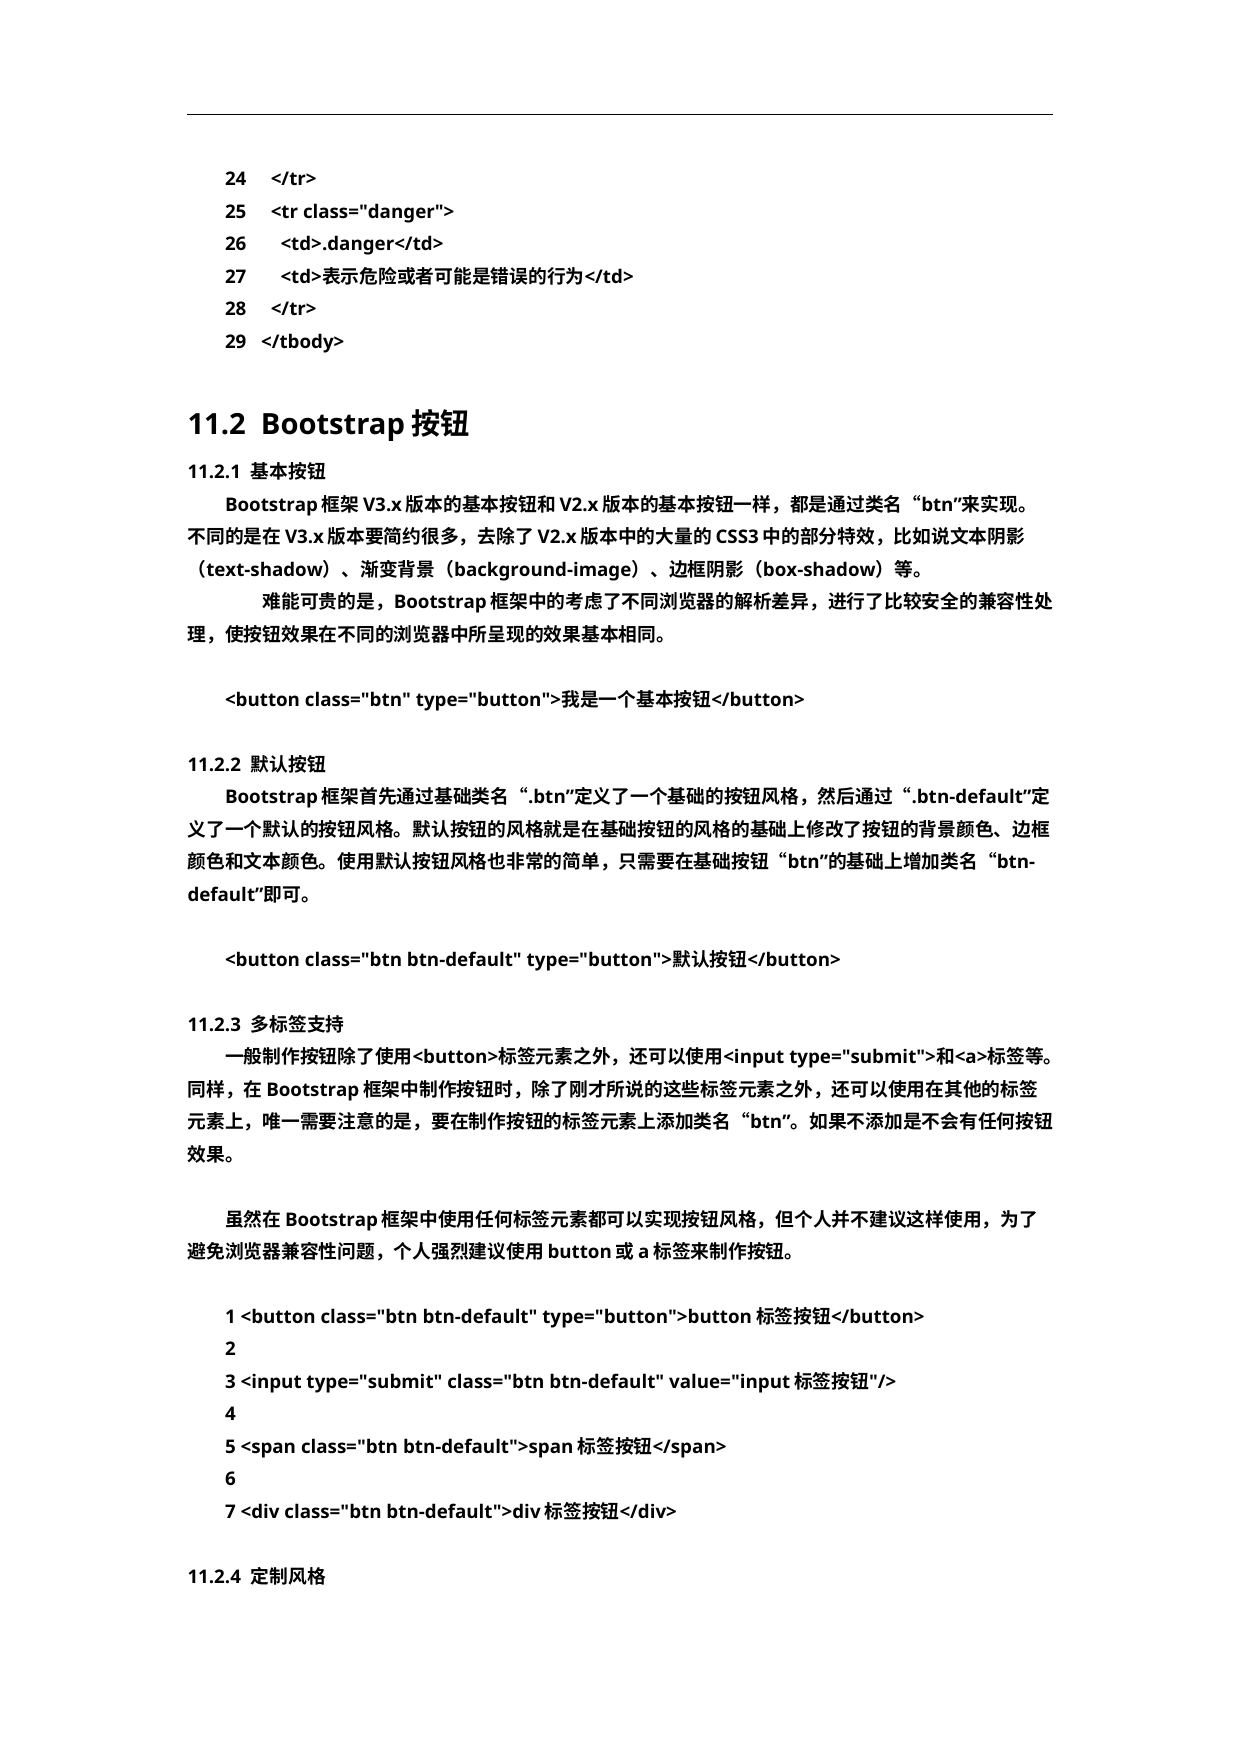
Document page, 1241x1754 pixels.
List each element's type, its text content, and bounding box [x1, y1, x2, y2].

text 4 [187, 1397, 1053, 1429]
subtitle 11.2.4 定制风格 [187, 1559, 1053, 1592]
subtitle 11.2.3 多标签支持 [187, 1007, 1053, 1039]
text <button class="btn btn-default" type="button">默认按钮</button> [187, 942, 1053, 974]
text 28 </tr> [187, 292, 1053, 324]
subtitle 11.2.1 基本按钮 [187, 454, 1053, 487]
text 1 <button class="btn btn-default" type="button">button标签按钮</button> [187, 1299, 1053, 1332]
subtitle 11.2 Bootstrap按钮 [187, 389, 1053, 454]
text 难能可贵的是，Bootstrap框架中的考虑了不同浏览器的解析差异，进行了比较安全的兼容性处理，使按钮效果在不同的浏览器中所呈现的效果基本相同。 [187, 584, 1053, 649]
text 29 </tbody> [187, 324, 1053, 357]
text 27 <td>表示危险或者可能是错误的行为</td> [187, 259, 1053, 292]
text 25 <tr class="danger"> [187, 194, 1053, 227]
text 5 <span class="btn btn-default">span标签按钮</span> [187, 1429, 1053, 1462]
text Bootstrap框架V3.x版本的基本按钮和V2.x版本的基本按钮一样，都是通过类名“btn”来实现。不同的是在V3.x版本要简约很多，去除了V2.x版本中的大量的CSS3中的部分特效，比如说文本阴影（text-shadow）、渐变背景（background-image）、边框阴影（box-shadow）等。 [187, 487, 1053, 584]
subtitle 11.2.2 默认按钮 [187, 747, 1053, 779]
text 26 <td>.danger</td> [187, 227, 1053, 259]
text 虽然在Bootstrap框架中使用任何标签元素都可以实现按钮风格，但个人并不建议这样使用，为了避免浏览器兼容性问题，个人强烈建议使用button或a标签来制作按钮。 [187, 1202, 1053, 1267]
text 24 </tr> [187, 162, 1053, 194]
text 3 <input type="submit" class="btn btn-default" value="input标签按钮"/> [187, 1364, 1053, 1397]
text 一般制作按钮除了使用<button>标签元素之外，还可以使用<input type="submit">和<a>标签等。同样，在Bootstrap框架中制作按钮时，除了刚才所说的这些标签元素之外，还可以使用在其他的标签元素上，唯一需要注意的是，要在制作按钮的标签元素上添加类名“btn”。如果不添加是不会有任何按钮效果。 [187, 1039, 1053, 1169]
text <button class="btn" type="button">我是一个基本按钮</button> [187, 682, 1053, 714]
text 6 [187, 1462, 1053, 1494]
text 2 [187, 1332, 1053, 1364]
text 7 <div class="btn btn-default">div标签按钮</div> [187, 1494, 1053, 1527]
text Bootstrap框架首先通过基础类名“.btn”定义了一个基础的按钮风格，然后通过“.btn-default”定义了一个默认的按钮风格。默认按钮的风格就是在基础按钮的风格的基础上修改了按钮的背景颜色、边框颜色和文本颜色。使用默认按钮风格也非常的简单，只需要在基础按钮“btn”的基础上增加类名“btn-default”即可。 [187, 779, 1053, 909]
